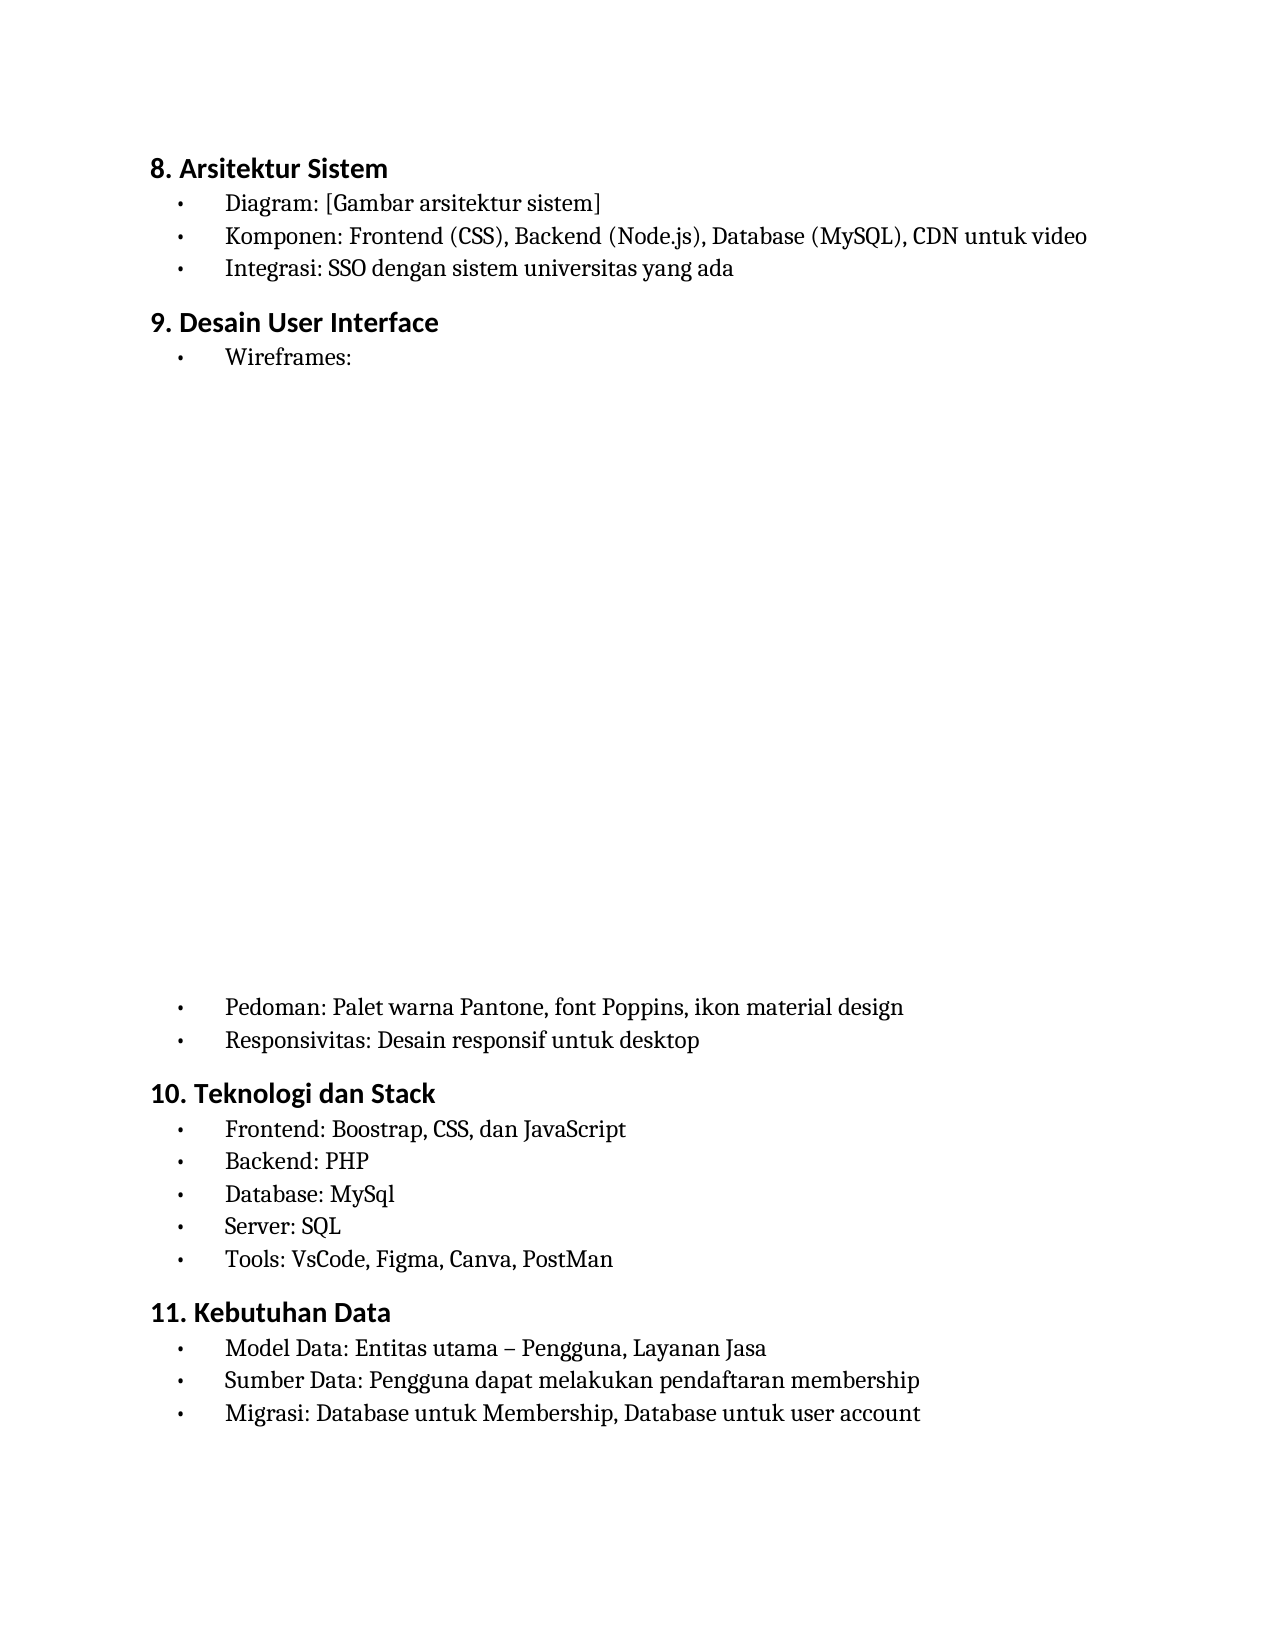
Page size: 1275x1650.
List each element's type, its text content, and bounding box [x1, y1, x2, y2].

list Pedoman: Palet warna Pantone, font Poppins, ikon material design [175, 993, 1125, 1022]
list Sumber Data: Pengguna dapat melakukan pendaftaran membership [175, 1366, 1125, 1395]
list Model Data: Entitas utama – Pengguna, Layanan Jasa [175, 1334, 1125, 1362]
list Komponen: Frontend (CSS), Backend (Node.js), Database (MySQL), CDN untuk video [175, 222, 1125, 251]
list Server: SQL [175, 1212, 1125, 1241]
subtitle 8. Arsitektur Sistem [150, 150, 1125, 186]
list Frontend: Boostrap, CSS, dan JavaScript [175, 1115, 1125, 1143]
list Responsivitas: Desain responsif untuk desktop [175, 1026, 1125, 1054]
subtitle 9. Desain User Interface [150, 304, 1125, 339]
list Tools: VsCode, Figma, Canva, PostMan [175, 1245, 1125, 1273]
subtitle 10. Teknologi dan Stack [150, 1075, 1125, 1111]
subtitle 11. Kebutuhan Data [150, 1294, 1125, 1330]
list Integrasi: SSO dengan sistem universitas yang ada [175, 254, 1125, 283]
list Wireframes: [175, 343, 1125, 372]
list Migrasi: Database untuk Membership, Database untuk user account [175, 1399, 1125, 1427]
list Backend: PHP [175, 1147, 1125, 1176]
list Diagram: [Gambar arsitektur sistem] [175, 189, 1125, 218]
list Database: MySql [175, 1180, 1125, 1208]
